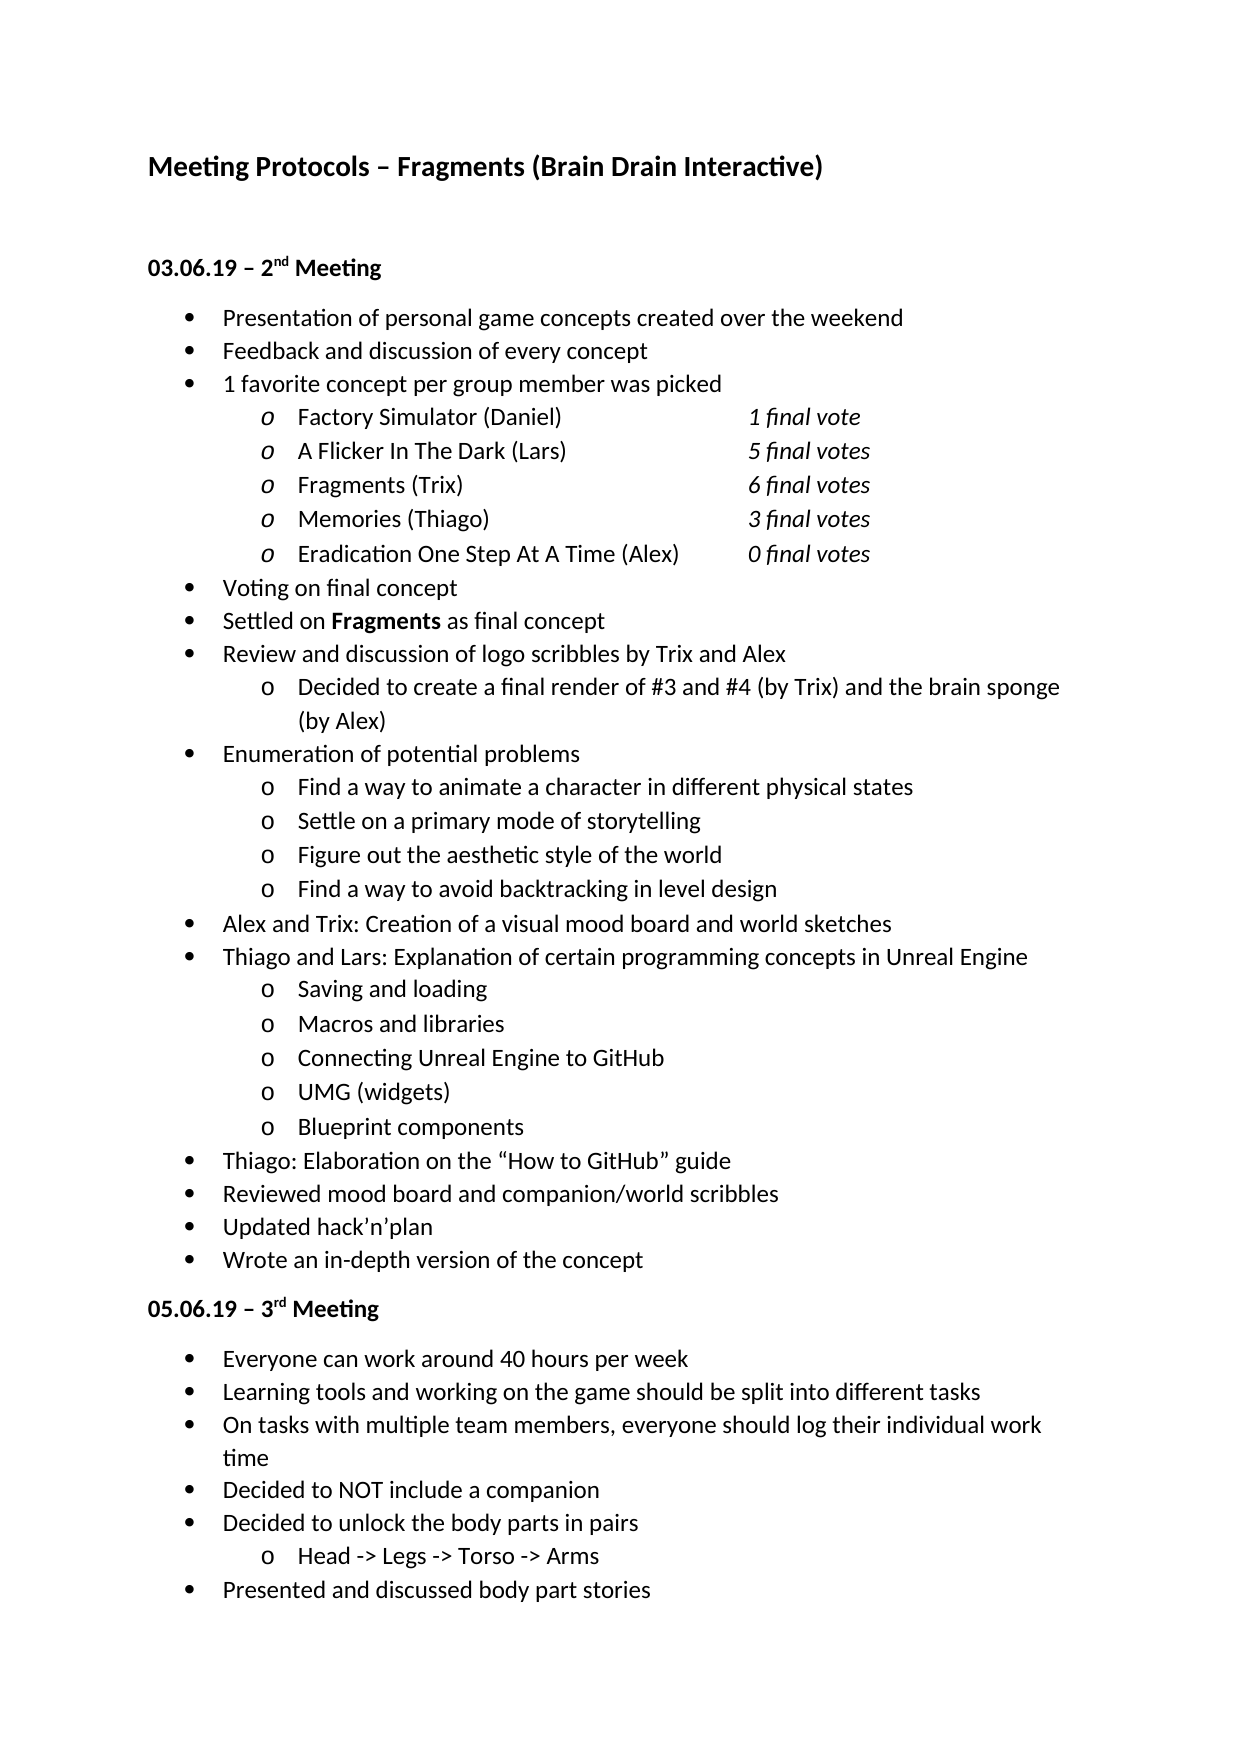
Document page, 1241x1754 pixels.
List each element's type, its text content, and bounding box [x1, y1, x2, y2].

text 05.06.19 – 3rd Meeting [148, 1293, 1093, 1324]
list Macros and libraries [260, 1008, 1093, 1040]
list Thiago and Lars: Explanation of certain programming concepts in Unreal Engine [185, 941, 1093, 971]
list Saving and loading [260, 974, 1093, 1005]
list Settle on a primary mode of storytelling [260, 805, 1093, 837]
text Meeting Protocols – Fragments (Brain Drain Interactive) [148, 148, 1093, 183]
list Decided to create a final render of #3 and #4 (by Trix) and the brain sponge (by Alex) [260, 671, 1093, 735]
list Wrote an in-depth version of the concept [185, 1244, 1093, 1274]
list Learning tools and working on the game should be split into different tasks [185, 1376, 1093, 1406]
list 1 favorite concept per group member was picked [185, 368, 1093, 398]
list Alex and Trix: Creation of a visual mood board and world sketches [185, 908, 1093, 938]
list On tasks with multiple team members, everyone should log their individual work time [185, 1409, 1093, 1472]
list Factory Simulator (Daniel) 1 final vote [260, 401, 1093, 432]
list A Flicker In The Dark (Lars) 5 final votes [260, 435, 1093, 467]
list Decided to NOT include a companion [185, 1474, 1093, 1505]
list Updated hack’n’plan [185, 1211, 1093, 1241]
list Eradication One Step At A Time (Alex) 0 final votes [260, 538, 1093, 569]
text 03.06.19 – 2nd Meeting [148, 252, 1093, 283]
list Settled on Fragments as final concept [185, 605, 1093, 635]
list Fragments (Trix) 6 final votes [260, 469, 1093, 501]
list Reviewed mood board and companion/world scribbles [185, 1178, 1093, 1208]
list Memories (Thiago) 3 final votes [260, 503, 1093, 535]
list Thiago: Elaboration on the “How to GitHub” guide [185, 1145, 1093, 1176]
list Connecting Unreal Engine to GitHub [260, 1042, 1093, 1074]
list Find a way to animate a character in different physical states [260, 771, 1093, 802]
list Figure out the aesthetic style of the world [260, 839, 1093, 871]
list UMG (widgets) [260, 1076, 1093, 1108]
list Presented and discussed body part stories [185, 1575, 1093, 1605]
list Review and discussion of logo scribbles by Trix and Alex [185, 638, 1093, 668]
list Decided to unlock the body parts in pairs [185, 1507, 1093, 1538]
list Find a way to avoid backtracking in level design [260, 873, 1093, 905]
list Presentation of personal game concepts created over the weekend [185, 302, 1093, 332]
list Everyone can work around 40 hours per week [185, 1343, 1093, 1373]
list Voting on final concept [185, 572, 1093, 602]
list Enumeration of potential problems [185, 738, 1093, 768]
list Head -> Legs -> Torso -> Arms [260, 1540, 1093, 1572]
list Feedback and discussion of every concept [185, 335, 1093, 365]
list Blueprint components [260, 1111, 1093, 1142]
